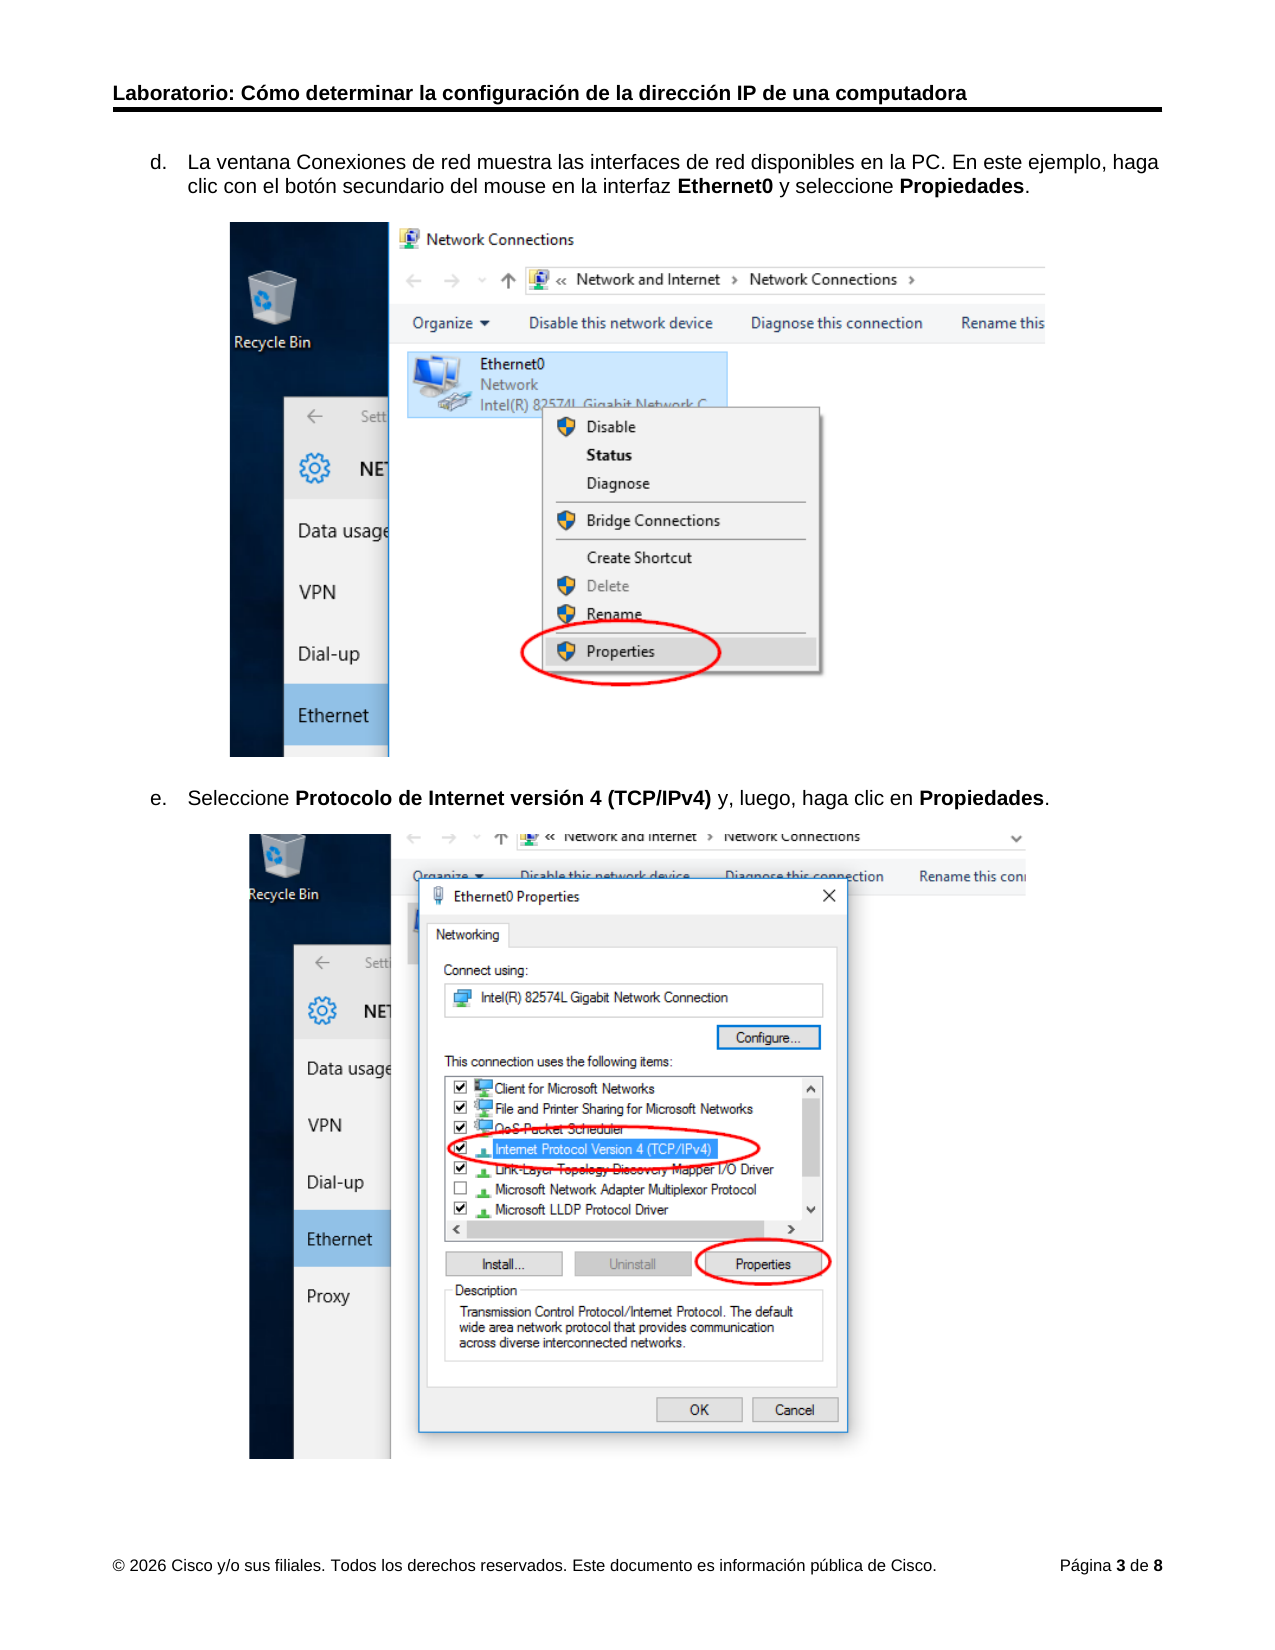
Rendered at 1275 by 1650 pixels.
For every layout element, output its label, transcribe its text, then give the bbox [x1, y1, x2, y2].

list Seleccione Protocolo de Internet versión 4 (TCP/IPv4) y, luego, haga clic en Propiedades. [150, 786, 1162, 809]
picture [229, 222, 1046, 757]
picture [249, 834, 1026, 1459]
list La ventana Conexiones de red muestra las interfaces de red disponibles en la PC. En este ejemplo, haga clic con el botón secundario del mouse en la interfaz Ethernet0 y seleccione Propiedades. [150, 150, 1162, 198]
